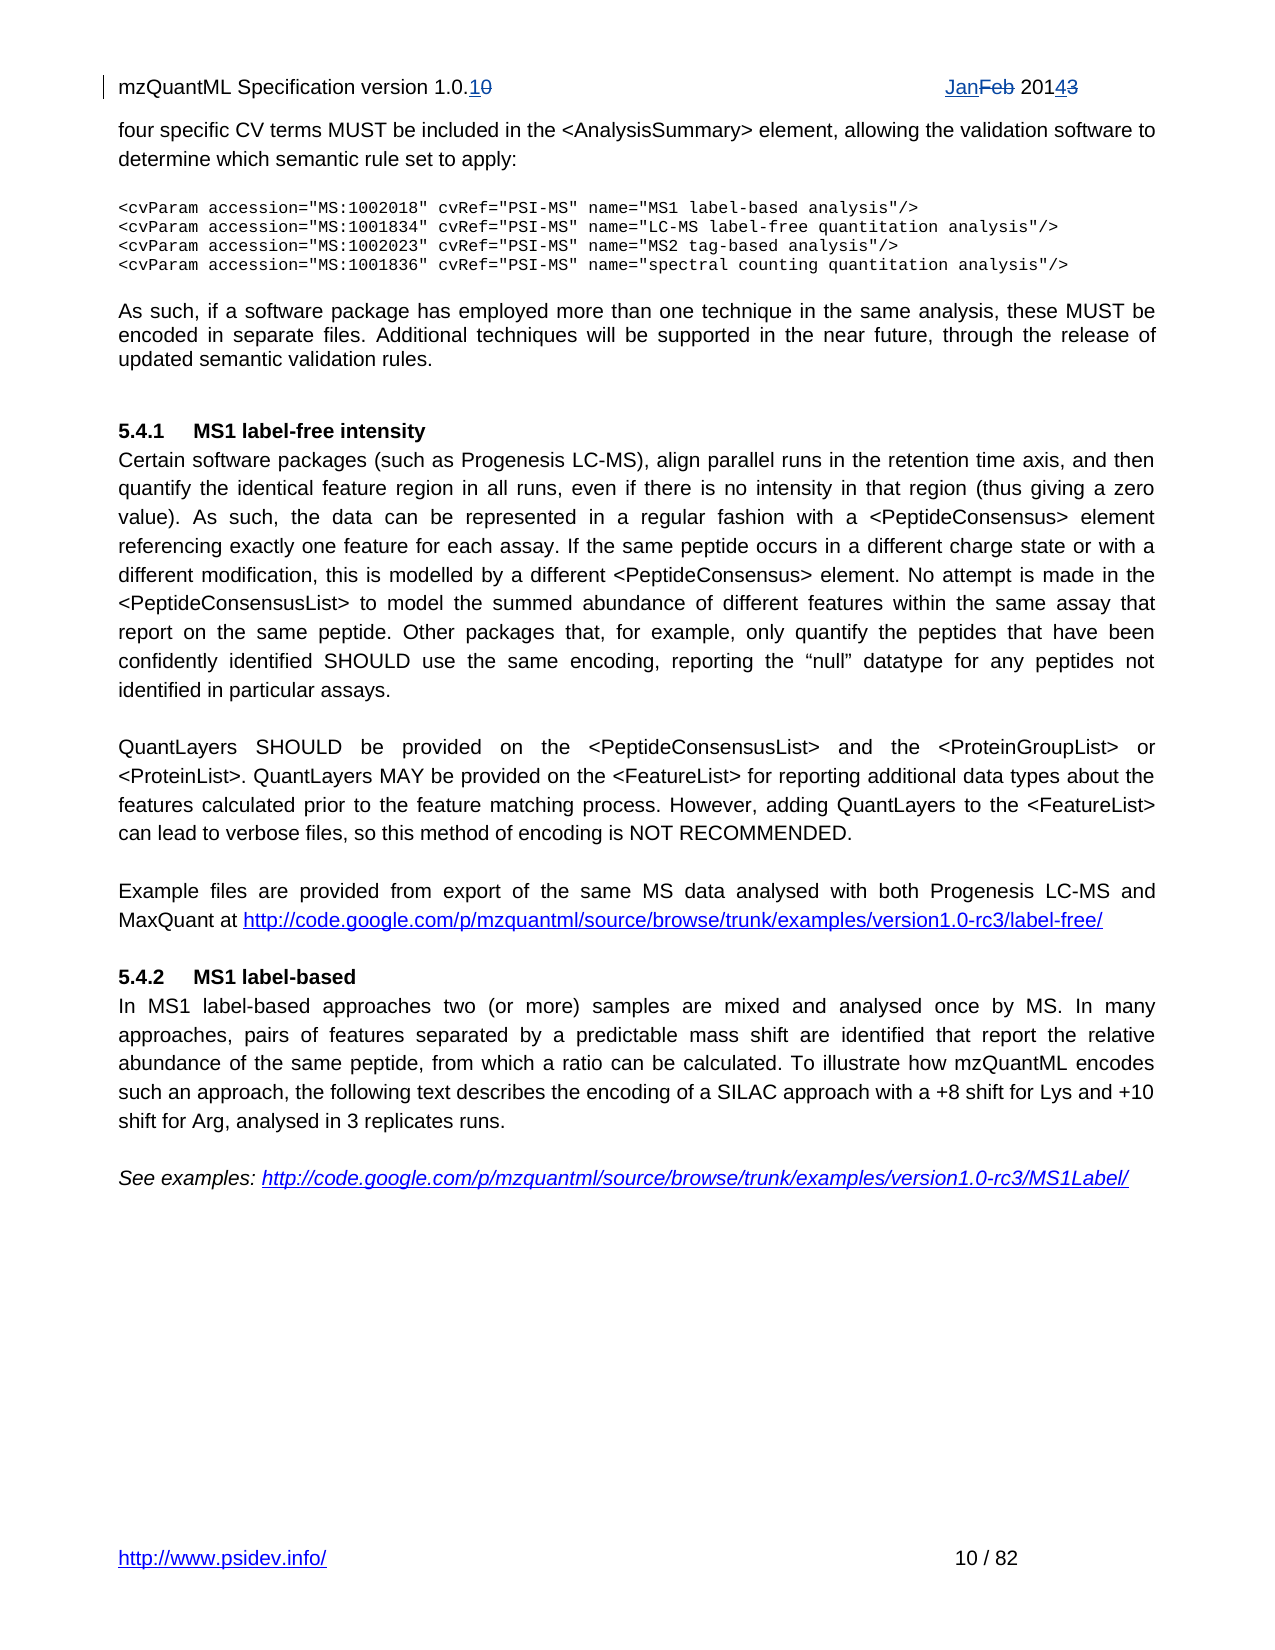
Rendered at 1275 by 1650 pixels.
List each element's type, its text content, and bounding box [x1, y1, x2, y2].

text Example files are provided from export of the same MS data analysed with both Progenesis LC-MS and MaxQuant at http://code.google.com/p/mzquantml/source/browse/trunk/examples/version1.0-rc3/label-free/ [118, 879, 1157, 931]
text <cvParam accession="MS:1001836" cvRef="PSI-MS" name="spectral counting quantitation analysis"/> [118, 256, 1157, 275]
subtitle MS1 label-free intensity [118, 419, 1157, 443]
text As such, if a software package has employed more than one technique in the same analysis, these MUST be encoded in separate files. Additional techniques will be supported in the near future, through the release of updated semantic validation rules. [118, 299, 1157, 371]
text See examples: http://code.google.com/p/mzquantml/source/browse/trunk/examples/version1.0-rc3/MS1Label/ [118, 1166, 1157, 1190]
text QuantLayers SHOULD be provided on the <PeptideConsensusList> and the <ProteinGroupList> or <ProteinList>. QuantLayers MAY be provided on the <FeatureList> for reporting additional data types about the features calculated prior to the feature matching process. However, adding QuantLayers to the <FeatureList> can lead to verbose files, so this method of encoding is NOT RECOMMENDED. [118, 735, 1157, 845]
text <cvParam accession="MS:1001834" cvRef="PSI-MS" name="LC-MS label-free quantitation analysis"/> [118, 218, 1157, 237]
subtitle MS1 label-based [118, 965, 1157, 989]
text <cvParam accession="MS:1002023" cvRef="PSI-MS" name="MS2 tag-based analysis"/> [118, 237, 1157, 256]
text <cvParam accession="MS:1002018" cvRef="PSI-MS" name="MS1 label-based analysis"/> [118, 199, 1157, 218]
text In MS1 label-based approaches two (or more) samples are mixed and analysed once by MS. In many approaches, pairs of features separated by a predictable mass shift are identified that report the relative abundance of the same peptide, from which a ratio can be calculated. To illustrate how mzQuantML encodes such an approach, the following text describes the encoding of a SILAC approach with a +8 shift for Lys and +10 shift for Arg, analysed in 3 replicates runs. [118, 994, 1157, 1133]
text Certain software packages (such as Progenesis LC-MS), align parallel runs in the retention time axis, and then quantify the identical feature region in all runs, even if there is no intensity in that region (thus giving a zero value). As such, the data can be represented in a regular fashion with a <PeptideConsensus> element referencing exactly one feature for each assay. If the same peptide occurs in a different charge state or with a different modification, this is modelled by a different <PeptideConsensus> element. No attempt is made in the <PeptideConsensusList> to model the summed abundance of different features within the same assay that report on the same peptide. Other packages that, for example, only quantify the peptides that have been confidently identified SHOULD use the same encoding, reporting the “null” datatype for any peptides not identified in particular assays. [118, 447, 1157, 701]
